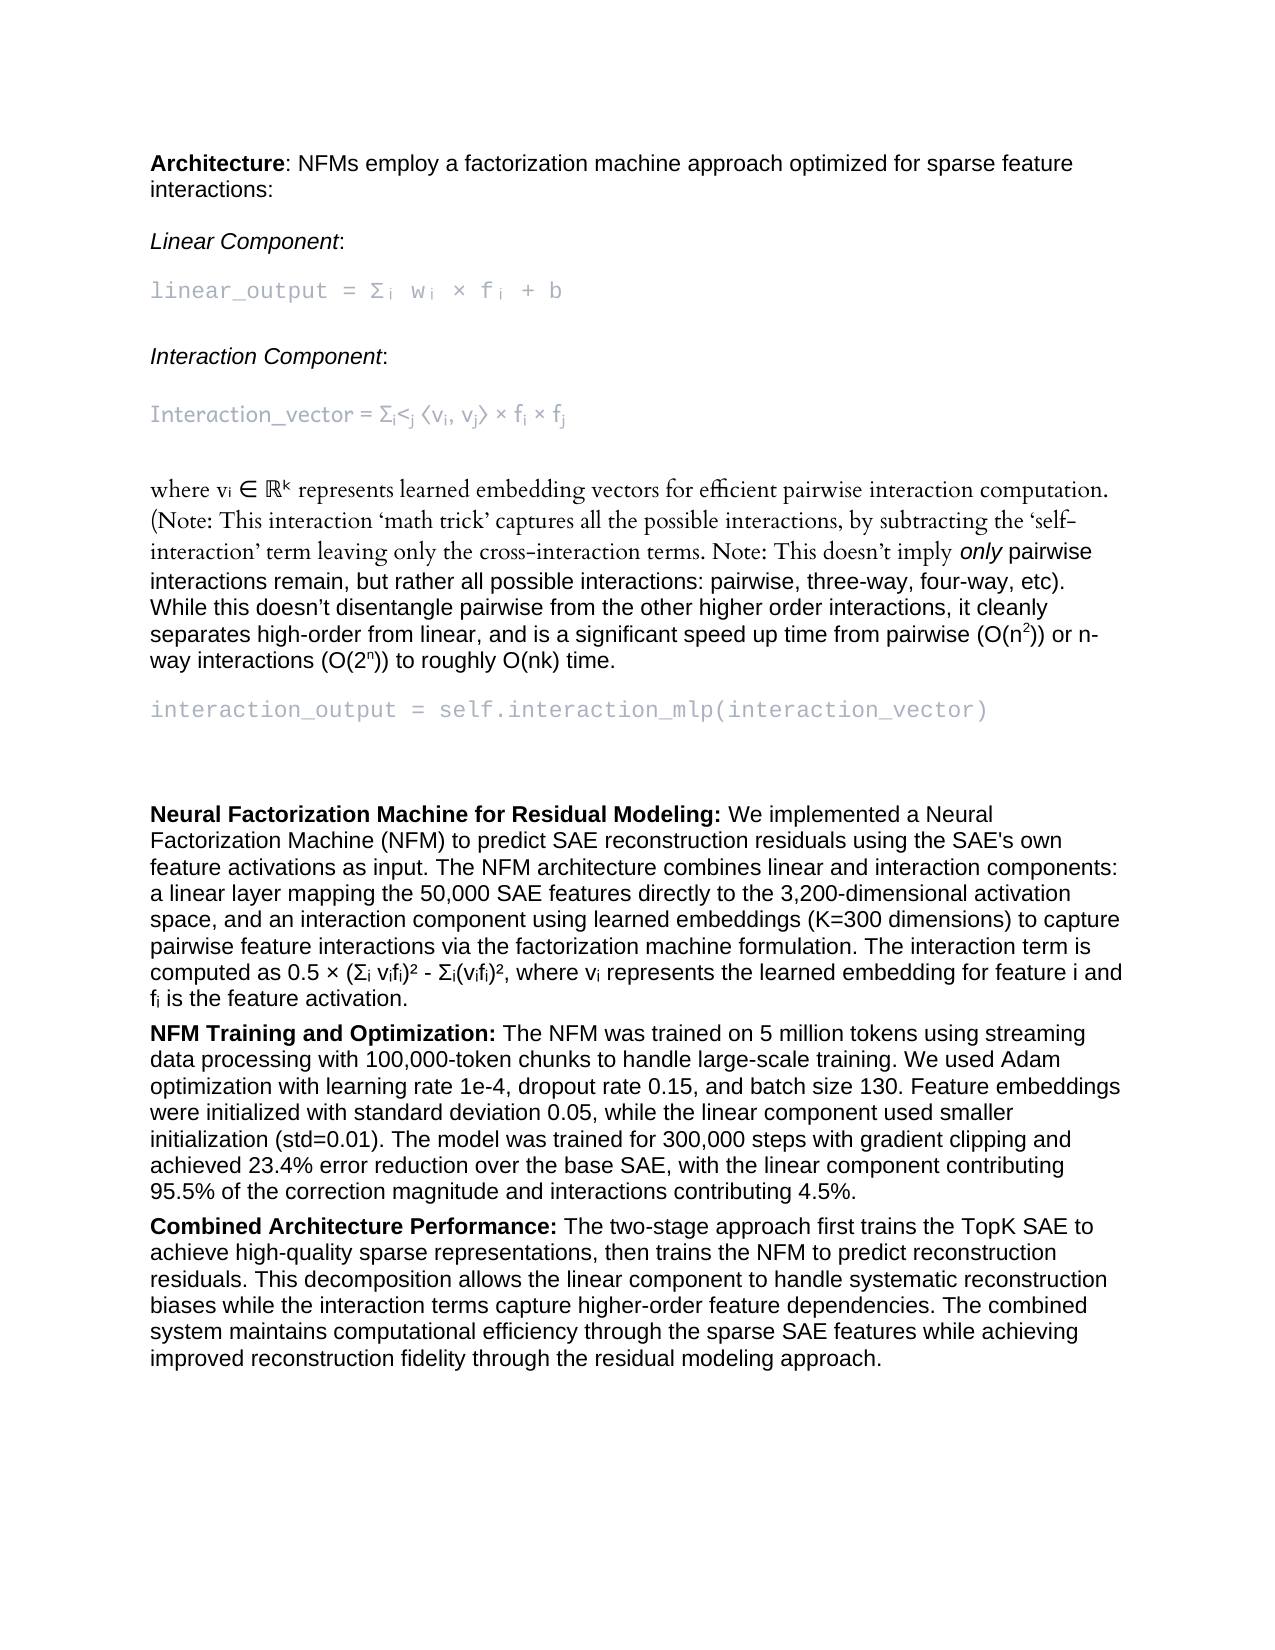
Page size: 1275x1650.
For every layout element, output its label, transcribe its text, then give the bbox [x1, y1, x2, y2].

text linear_output = Σᵢ wᵢ × fᵢ + b [150, 279, 1125, 305]
text where vᵢ ∈ ℝᵏ represents learned embedding vectors for efficient pairwise interaction computation. (Note: This interaction ‘math trick’ captures all the possible interactions, by subtracting the ‘self-interaction’ term leaving only the cross-interaction terms. Note: This doesn’t imply only pairwise interactions remain, but rather all possible interactions: pairwise, three-way, four-way, etc). While this doesn’t disentangle pairwise from the other higher order interactions, it cleanly separates high-order from linear, and is a significant speed up time from pairwise (O(n2)) or n-way interactions (O(2n)) to roughly O(nk) time. [150, 475, 1125, 673]
text Interaction Component: [150, 343, 1125, 369]
text Architecture: NFMs employ a factorization machine approach optimized for sparse feature interactions: [150, 150, 1125, 203]
text Combined Architecture Performance: The two-stage approach first trains the TopK SAE to achieve high-quality sparse representations, then trains the NFM to predict reconstruction residuals. This decomposition allows the linear component to handle systematic reconstruction biases while the interaction terms capture higher-order feature dependencies. The combined system maintains computational efficiency through the sparse SAE features while achieving improved reconstruction fidelity through the residual modeling approach. [150, 1213, 1125, 1371]
text NFM Training and Optimization: The NFM was trained on 5 million tokens using streaming data processing with 100,000-token chunks to handle large-scale training. We used Adam optimization with learning rate 1e-4, dropout rate 0.15, and batch size 130. Feature embeddings were initialized with standard deviation 0.05, while the linear component used smaller initialization (std=0.01). The model was trained for 300,000 steps with gradient clipping and achieved 23.4% error reduction over the base SAE, with the linear component contributing 95.5% of the correction magnitude and interactions contributing 4.5%. [150, 1020, 1125, 1204]
text interaction_output = self.interaction_mlp(interaction_vector) [150, 698, 1125, 724]
text Linear Component: [150, 228, 1125, 254]
text Interaction_vector = Σᵢ<ⱼ ⟨vᵢ, vⱼ⟩ × fᵢ × fⱼ [150, 394, 1125, 431]
text Neural Factorization Machine for Residual Modeling: We implemented a Neural Factorization Machine (NFM) to predict SAE reconstruction residuals using the SAE's own feature activations as input. The NFM architecture combines linear and interaction components: a linear layer mapping the 50,000 SAE features directly to the 3,200-dimensional activation space, and an interaction component using learned embeddings (K=300 dimensions) to capture pairwise feature interactions via the factorization machine formulation. The interaction term is computed as 0.5 × (Σᵢ vᵢfᵢ)² - Σᵢ(vᵢfᵢ)², where vᵢ represents the learned embedding for feature i and fᵢ is the feature activation. [150, 801, 1125, 1012]
